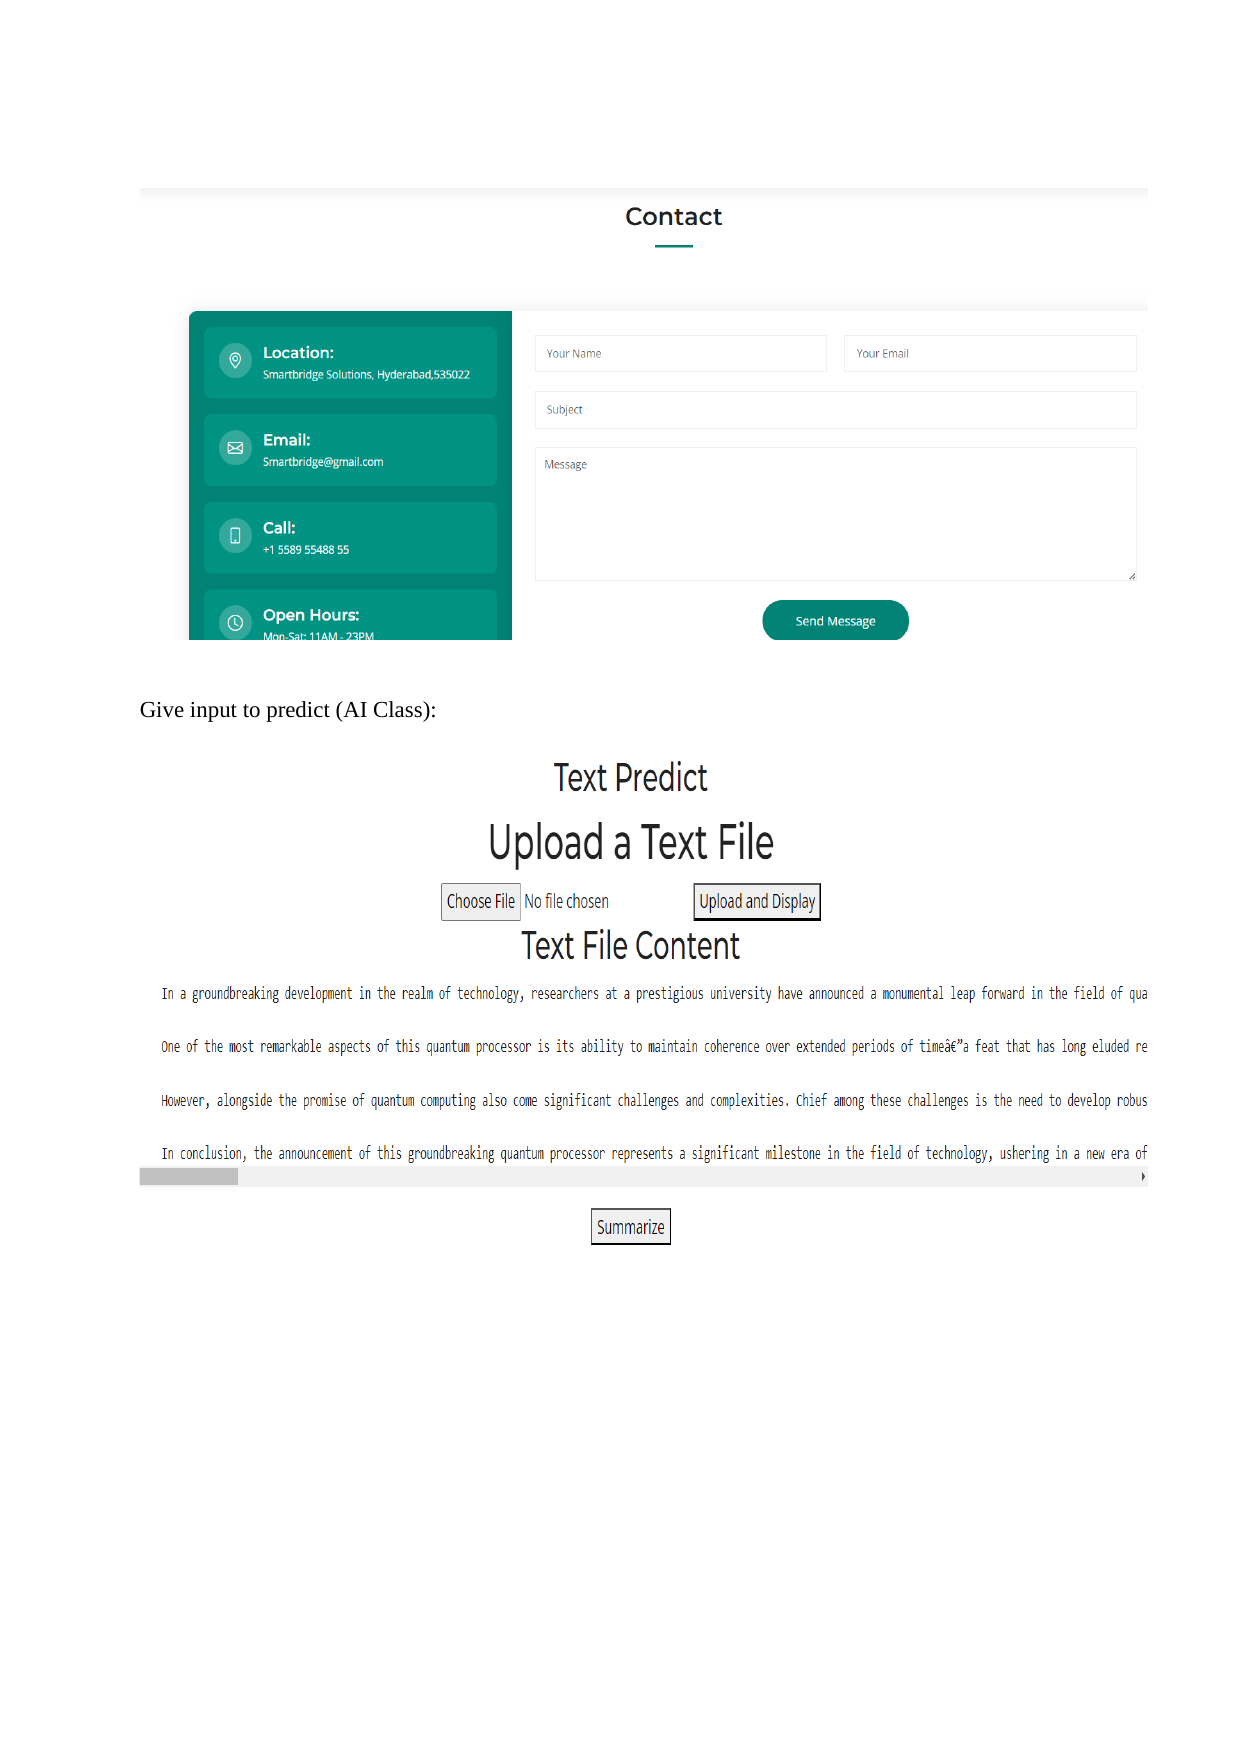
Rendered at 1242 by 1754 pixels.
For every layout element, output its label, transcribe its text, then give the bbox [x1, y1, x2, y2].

text Give input to predict (AI Class): [139, 697, 1208, 723]
picture [139, 188, 1148, 640]
picture [139, 749, 1148, 1262]
